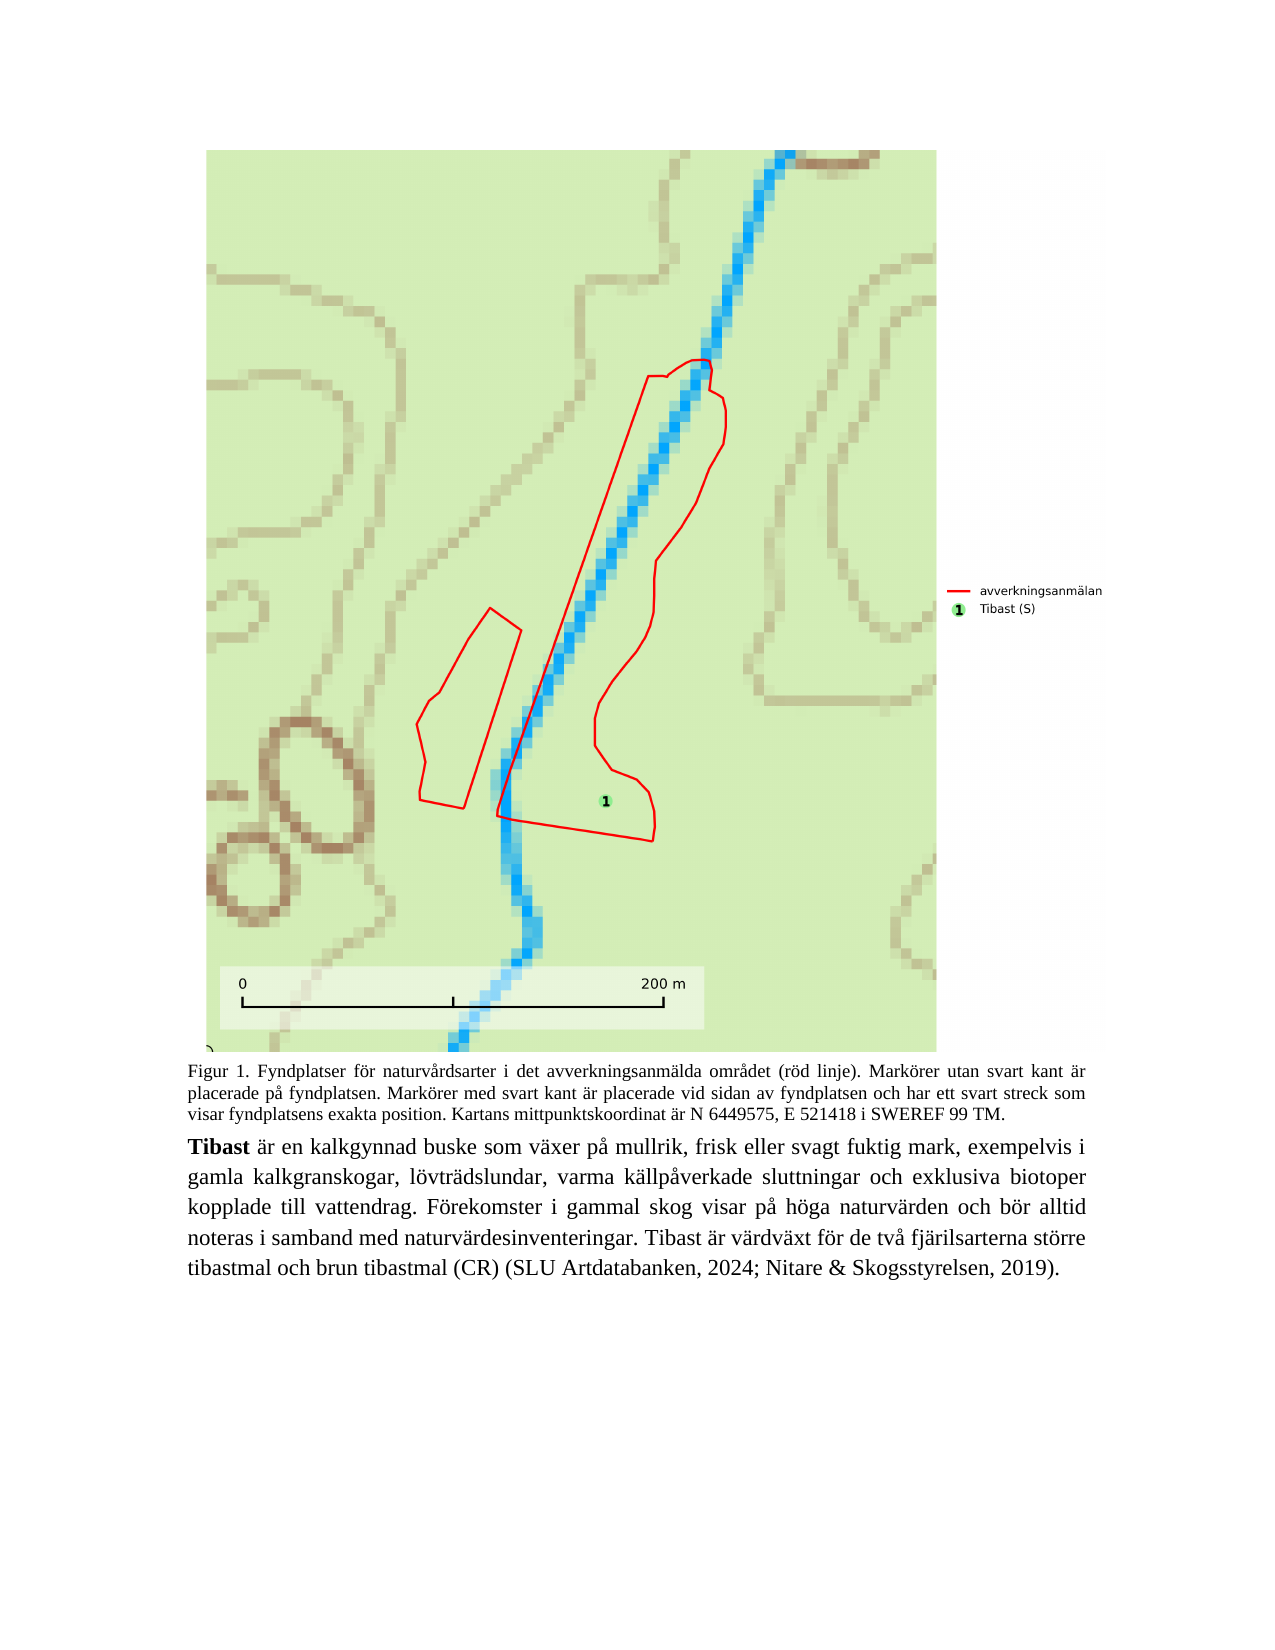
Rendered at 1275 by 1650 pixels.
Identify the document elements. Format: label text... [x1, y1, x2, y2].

picture [206, 150, 1107, 1052]
text Tibast är en kalkgynnad buske som växer på mullrik, frisk eller svagt fuktig mark, exempelvis i gamla kalkgranskogar, lövträdslundar, varma källpåverkade sluttningar och exklusiva biotoper kopplade till vattendrag. Förekomster i gammal skog visar på höga naturvärden och bör alltid noteras i samband med naturvärdesinventeringar. Tibast är värdväxt för de två fjärilsarterna större tibastmal och brun tibastmal (CR) (SLU Artdatabanken, 2024; Nitare & Skogsstyrelsen, 2019). [187, 1133, 1087, 1280]
text Figur 1. Fyndplatser för naturvårdsarter i det avverkningsanmälda området (röd linje). Markörer utan svart kant är placerade på fyndplatsen. Markörer med svart kant är placerade vid sidan av fyndplatsen och har ett svart streck som visar fyndplatsens exakta position. Kartans mittpunktskoordinat är N 6449575, E 521418 i SWEREF 99 TM. [187, 1060, 1087, 1125]
